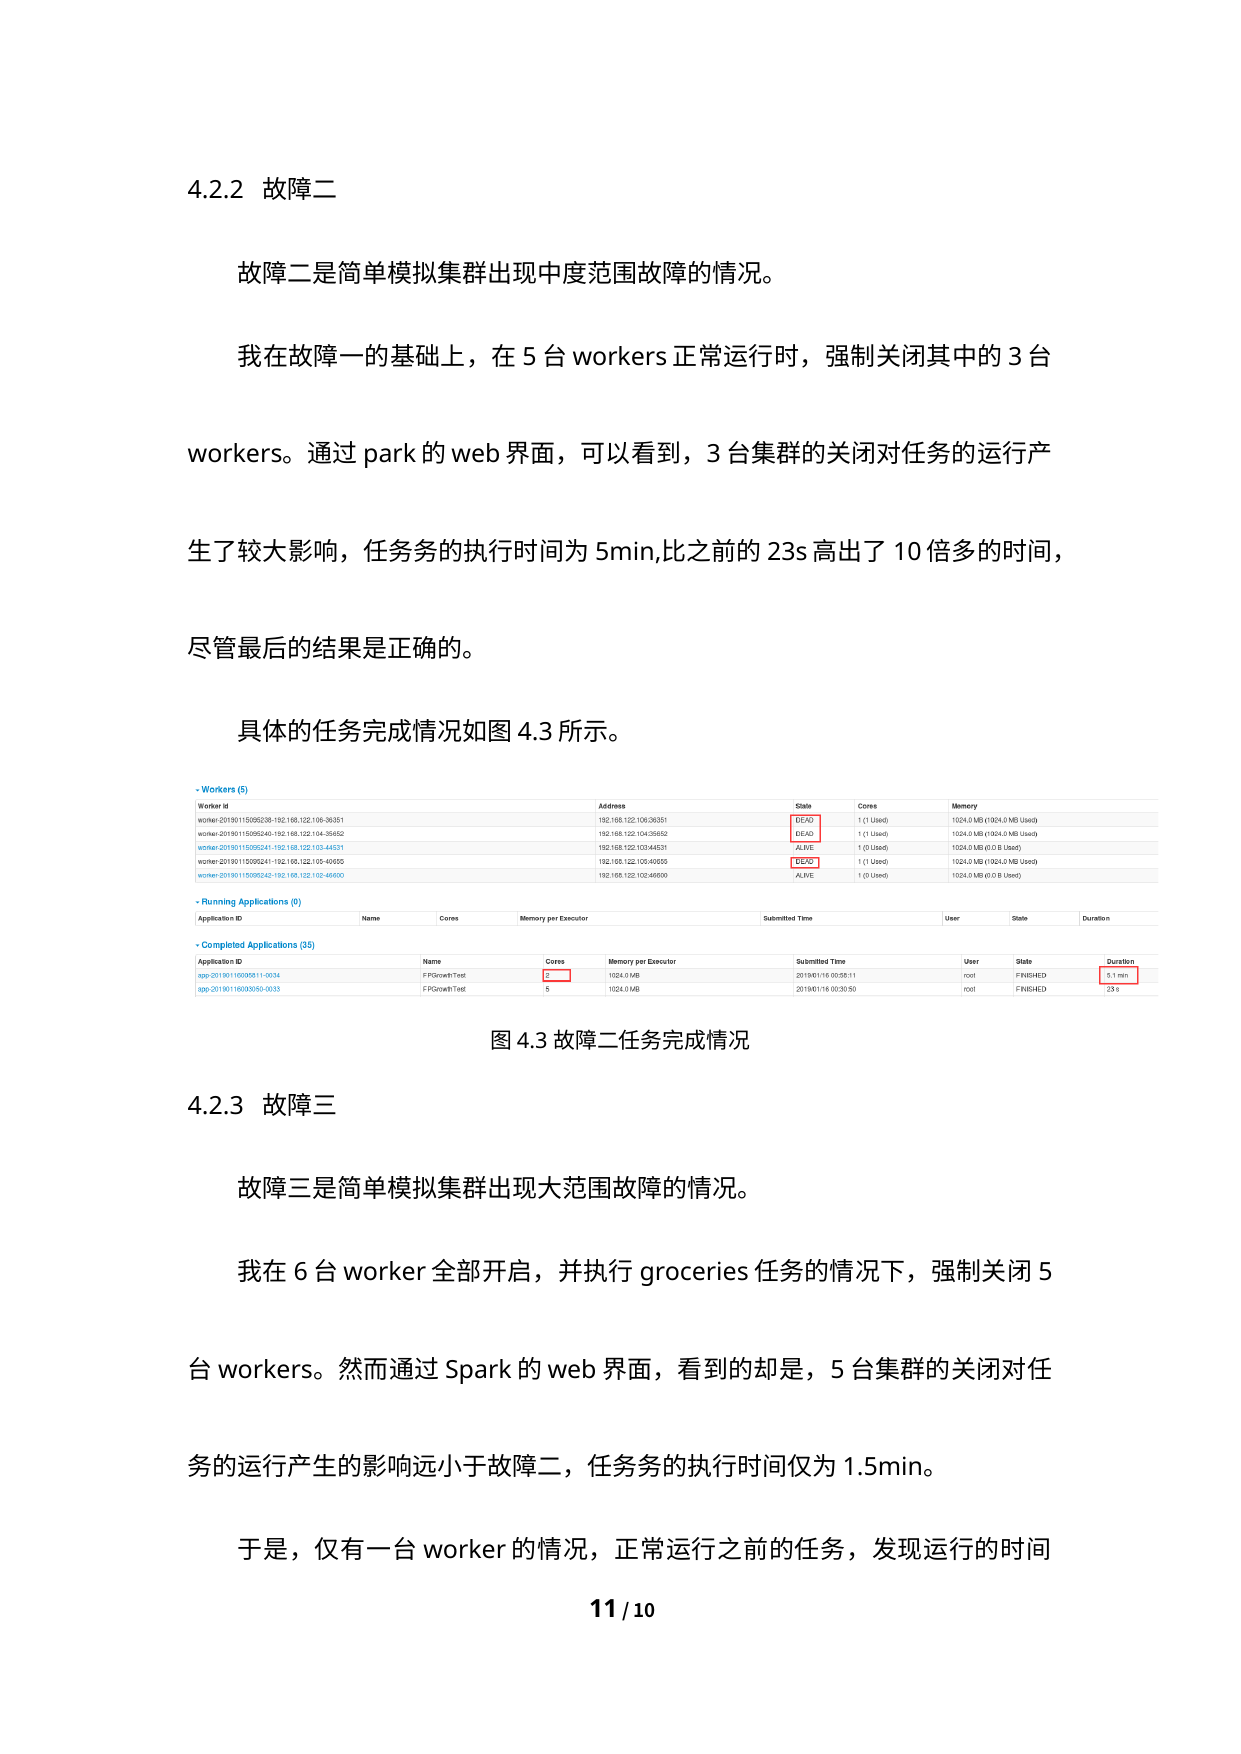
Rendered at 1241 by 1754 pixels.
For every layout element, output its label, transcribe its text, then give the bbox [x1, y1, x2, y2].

list 我在故障一的基础上，在5台workers正常运行时，强制关闭其中的3台workers。通过park的web界面，可以看到，3台集群的关闭对任务的运行产生了较大影响，任务务的执行时间为5min,比之前的23s高出了10倍多的时间，尽管最后的结果是正确的。 [187, 322, 1053, 679]
list 我在6台worker全部开启，并执行groceries任务的情况下，强制关闭5台workers。然而通过Spark的web界面，看到的却是，5台集群的关闭对任务的运行产生的影响远小于故障二，任务务的执行时间仅为1.5min。 [187, 1237, 1053, 1497]
text 图4.3 故障二任务完成情况 [187, 1023, 1053, 1055]
picture [187, 780, 1159, 997]
list 故障三 [187, 1071, 1053, 1136]
list 故障二 [187, 156, 1053, 221]
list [187, 1516, 1053, 1581]
list 故障二是简单模拟集群出现中度范围故障的情况。 [187, 239, 1053, 304]
list 故障三是简单模拟集群出现大范围故障的情况。 [187, 1154, 1053, 1219]
list 具体的任务完成情况如图4.3所示。 [187, 697, 1053, 762]
